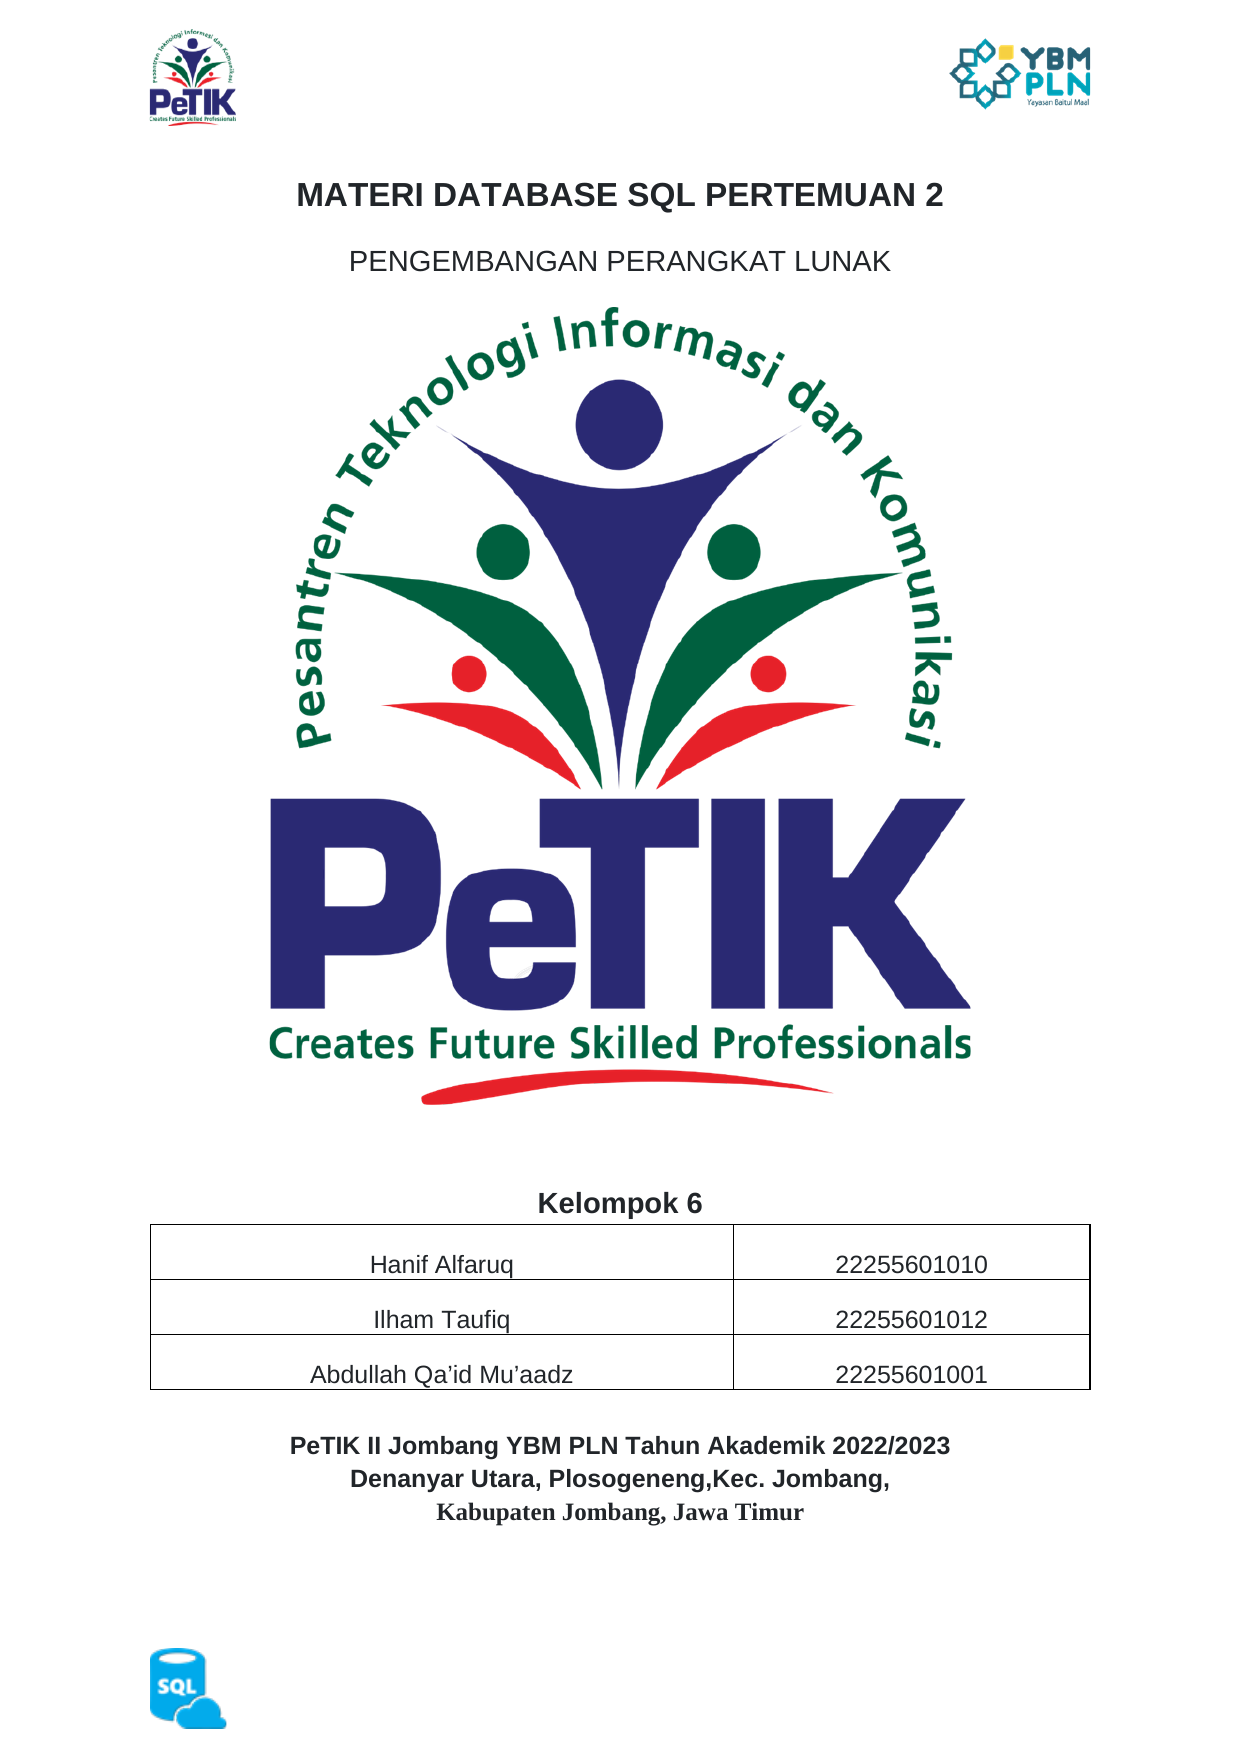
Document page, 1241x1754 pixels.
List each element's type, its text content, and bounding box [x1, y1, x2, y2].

picture [269, 307, 971, 1105]
picture [158, 1678, 196, 1696]
table_cell Abdullah Qa’id Mu’aadz [151, 1335, 733, 1389]
text Denanyar Utara, Plosogeneng,Kec. Jombang, [150, 1464, 1090, 1493]
text Kelompok 6 [150, 1186, 1090, 1219]
picture [150, 1648, 227, 1729]
text PENGEMBANGAN PERANGKAT LUNAK [150, 244, 1090, 278]
table_header 22255601010 [734, 1225, 1089, 1279]
picture [150, 1648, 171, 1657]
text MATERI DATABASE SQL PERTEMUAN 2 [150, 175, 1090, 213]
text PeTIK II Jombang YBM PLN Tahun Akademik 2022/2023 [150, 1431, 1090, 1460]
table_header Hanif Alfaruq [151, 1225, 733, 1279]
text Kabupaten Jombang, Jawa Timur [150, 1497, 1090, 1526]
table_cell 22255601012 [734, 1280, 1089, 1334]
picture [149, 29, 1091, 126]
table_cell 22255601001 [734, 1335, 1089, 1389]
table_cell Ilham Taufiq [151, 1280, 733, 1334]
picture [159, 1653, 196, 1663]
